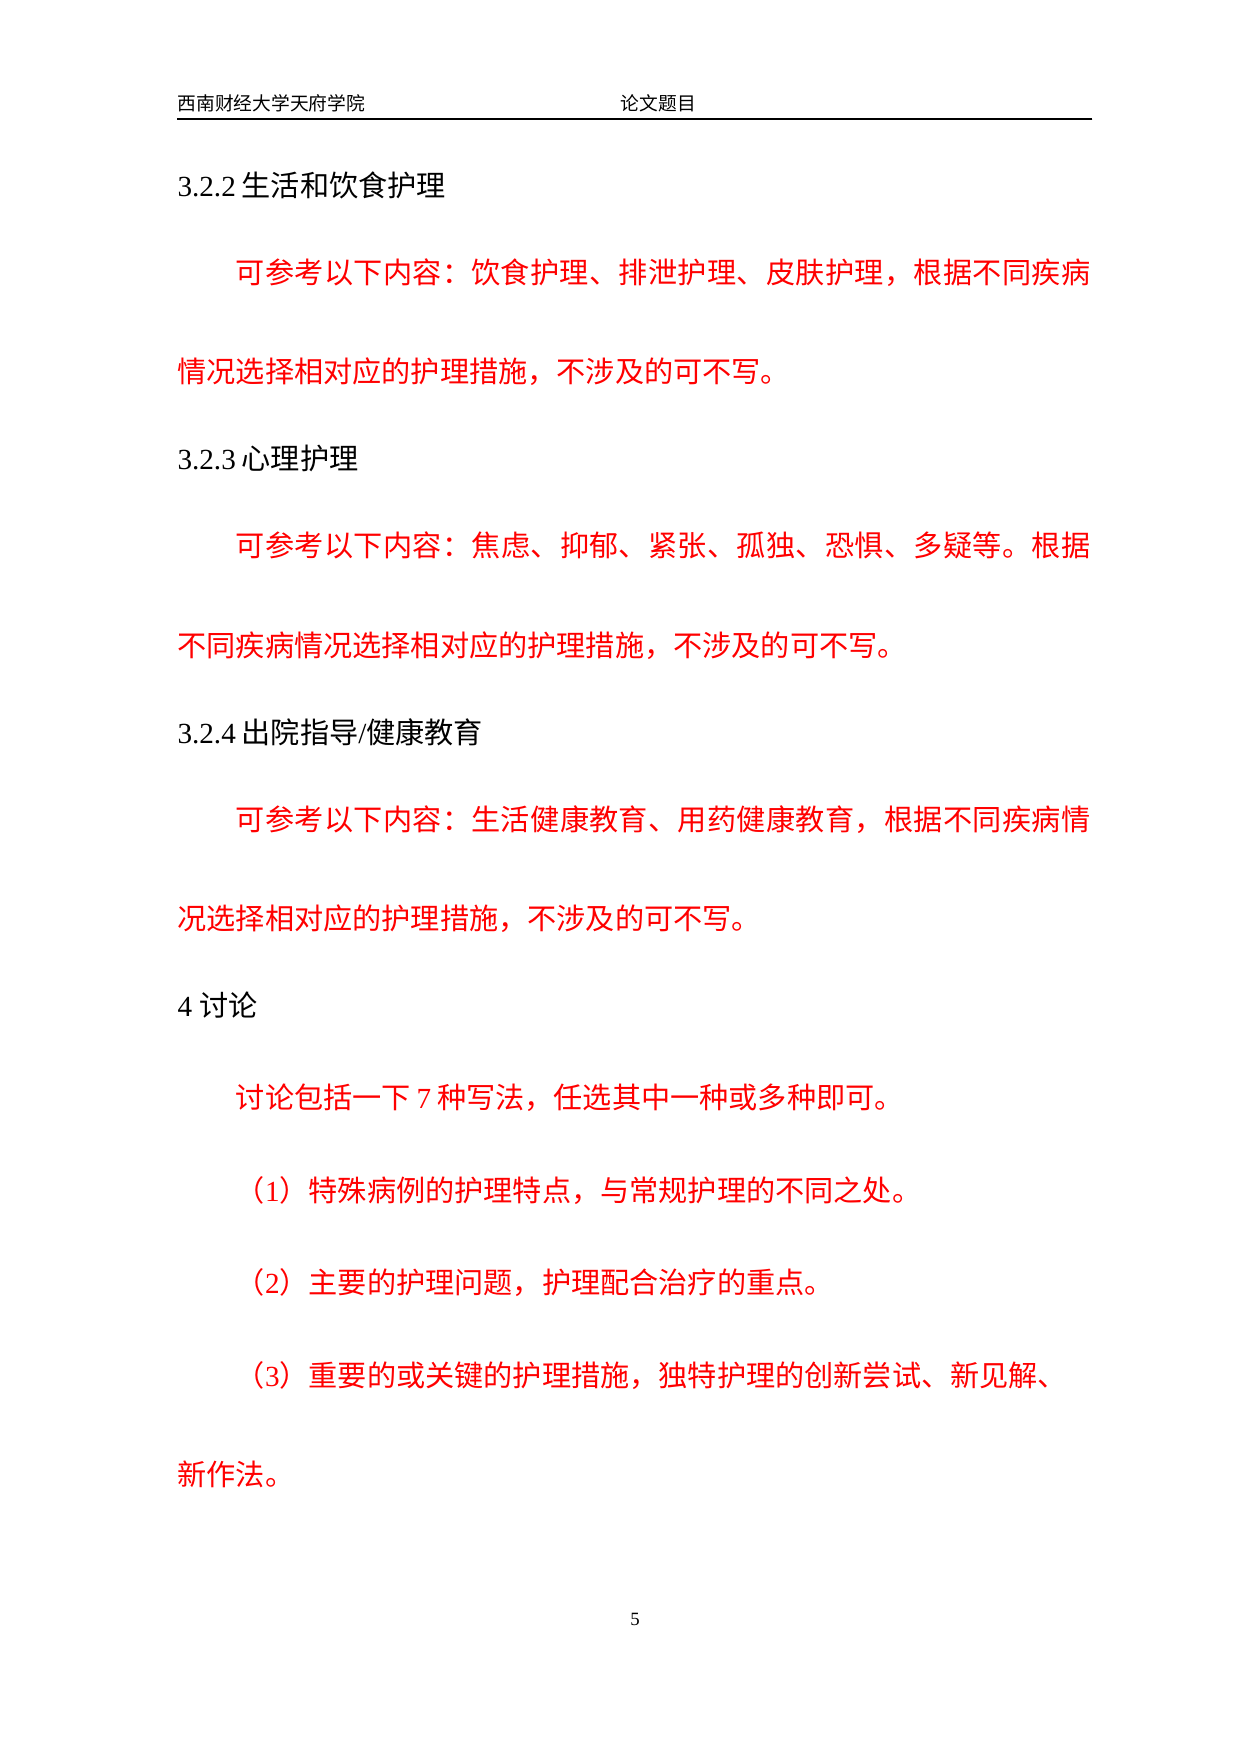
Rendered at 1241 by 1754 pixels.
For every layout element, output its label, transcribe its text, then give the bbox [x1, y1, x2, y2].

text 可参考以下内容：生活健康教育、用药健康教育，根据不同疾病情况选择相对应的护理措施，不涉及的可不写。 [177, 784, 1092, 950]
subtitle 3.2.3心理护理 [177, 424, 1092, 490]
subtitle 3.2.4出院指导/健康教育 [177, 697, 1092, 763]
text 可参考以下内容：饮食护理、排泄护理、皮肤护理，根据不同疾病情况选择相对应的护理措施，不涉及的可不写。 [177, 238, 1092, 403]
subtitle 讨论 [177, 971, 1092, 1037]
text （1）特殊病例的护理特点，与常规护理的不同之处。 [177, 1156, 1092, 1222]
text （3）重要的或关键的护理措施，独特护理的创新尝试、新见解、新作法。 [177, 1340, 1092, 1506]
text （2）主要的护理问题，护理配合治疗的重点。 [177, 1248, 1092, 1314]
subtitle 3.2.2生活和饮食护理 [177, 151, 1092, 217]
text 讨论包括一下7种写法，任选其中一种或多种即可。 [177, 1063, 1092, 1129]
text 可参考以下内容：焦虑、抑郁、紧张、孤独、恐惧、多疑等。根据不同疾病情况选择相对应的护理措施，不涉及的可不写。 [177, 511, 1092, 676]
